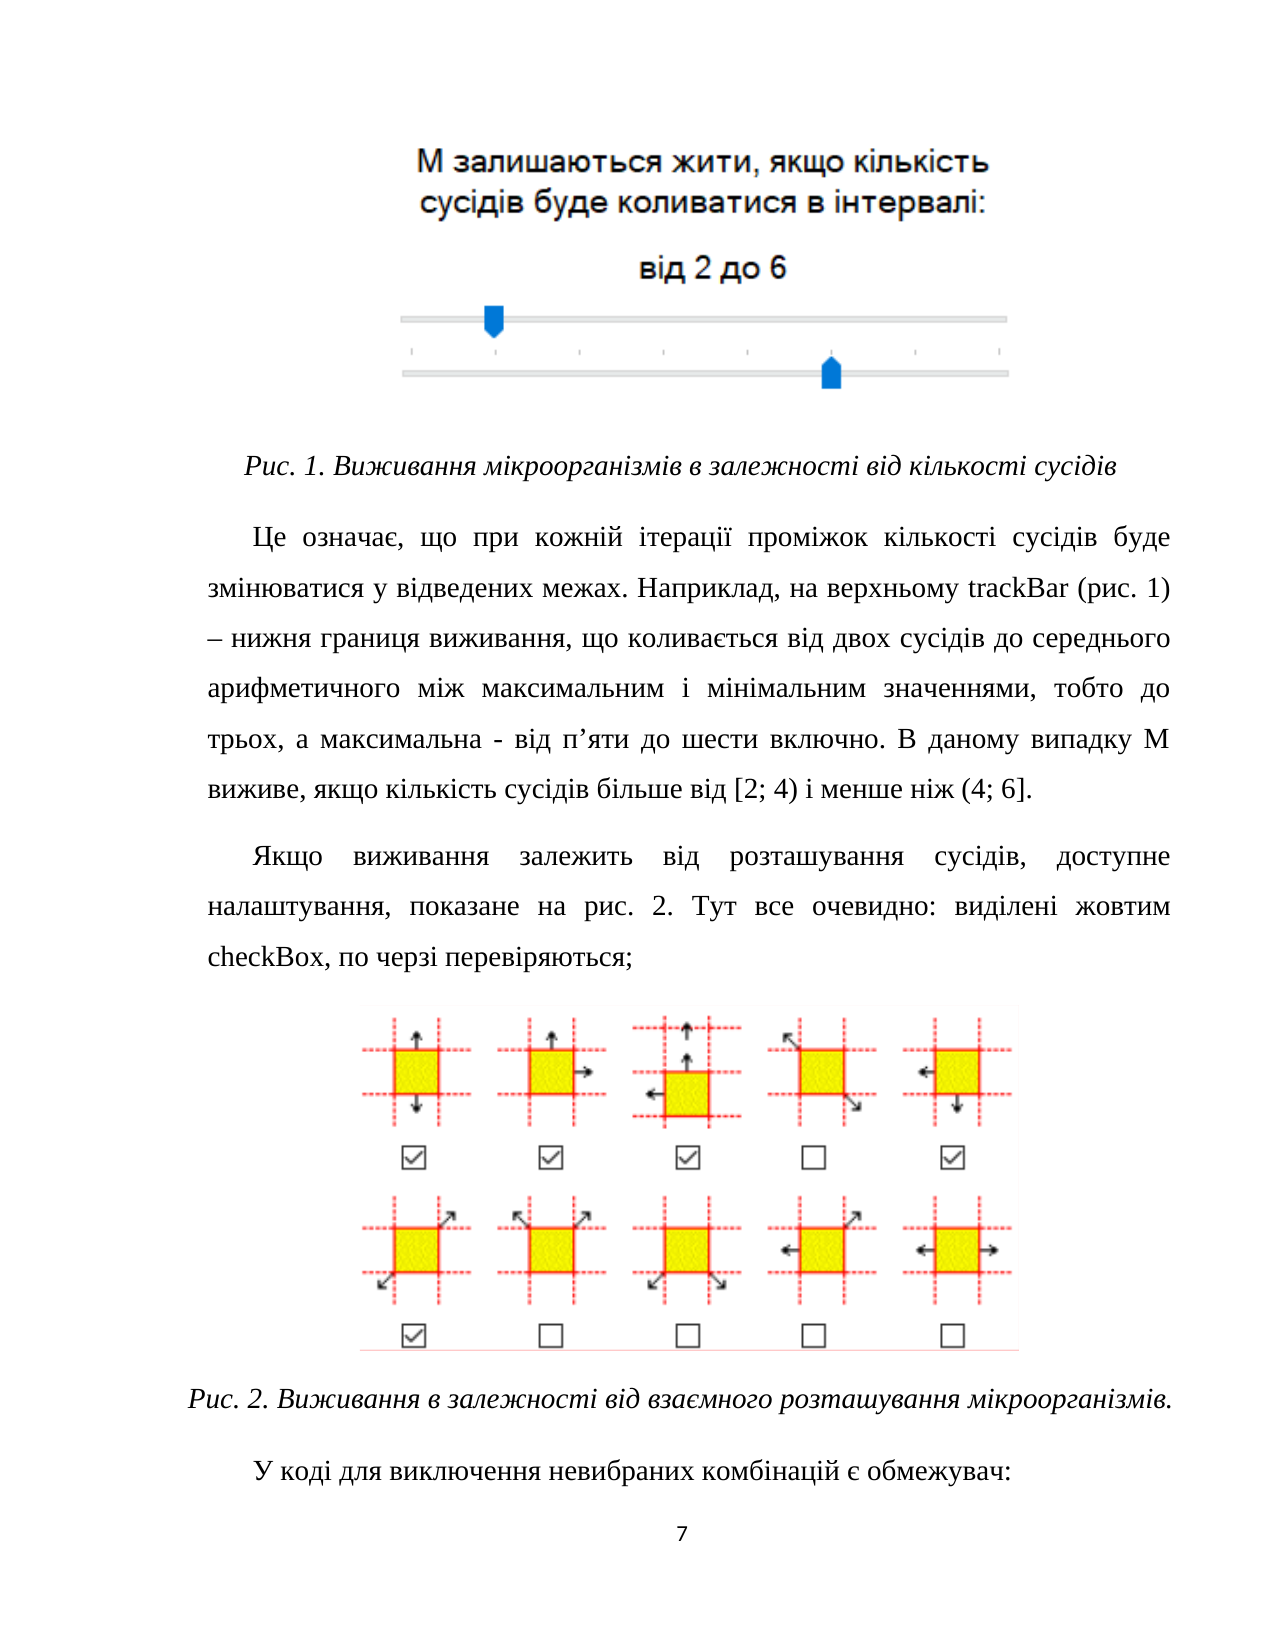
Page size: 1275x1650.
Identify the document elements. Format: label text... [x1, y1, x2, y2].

text Рис. 2. Виживання в залежності від взаємного розташування мікроорганізмів. [177, 1382, 1186, 1415]
picture [381, 118, 1043, 418]
text Якщо виживання залежить від розташування сусідів, доступне налаштування, показане на рис. 2. Тут все очевидно: виділені жовтим checkBox, по черзі перевіряються; [207, 838, 1171, 972]
picture [359, 1005, 1019, 1351]
text Рис. 1. Виживання мікроорганізмів в залежності від кількості сусідів [177, 448, 1186, 482]
text Це означає, що при кожній ітерації проміжок кількості сусідів буде змінюватися у відведених межах. Наприклад, на верхньому trackBar (рис. 1) – нижня границя виживання, що коливається від двох сусідів до середнього арифметичного між максимальним і мінімальним значеннями, тобто до трьох, а максимальна - від п’яти до шести включно. В даному випадку М виживе, якщо кількість сусідів більше від [2; 4) і менше ніж (4; 6]. [207, 519, 1171, 804]
text У коді для виключення невибраних комбінацій є обмежувач: [207, 1453, 1171, 1486]
